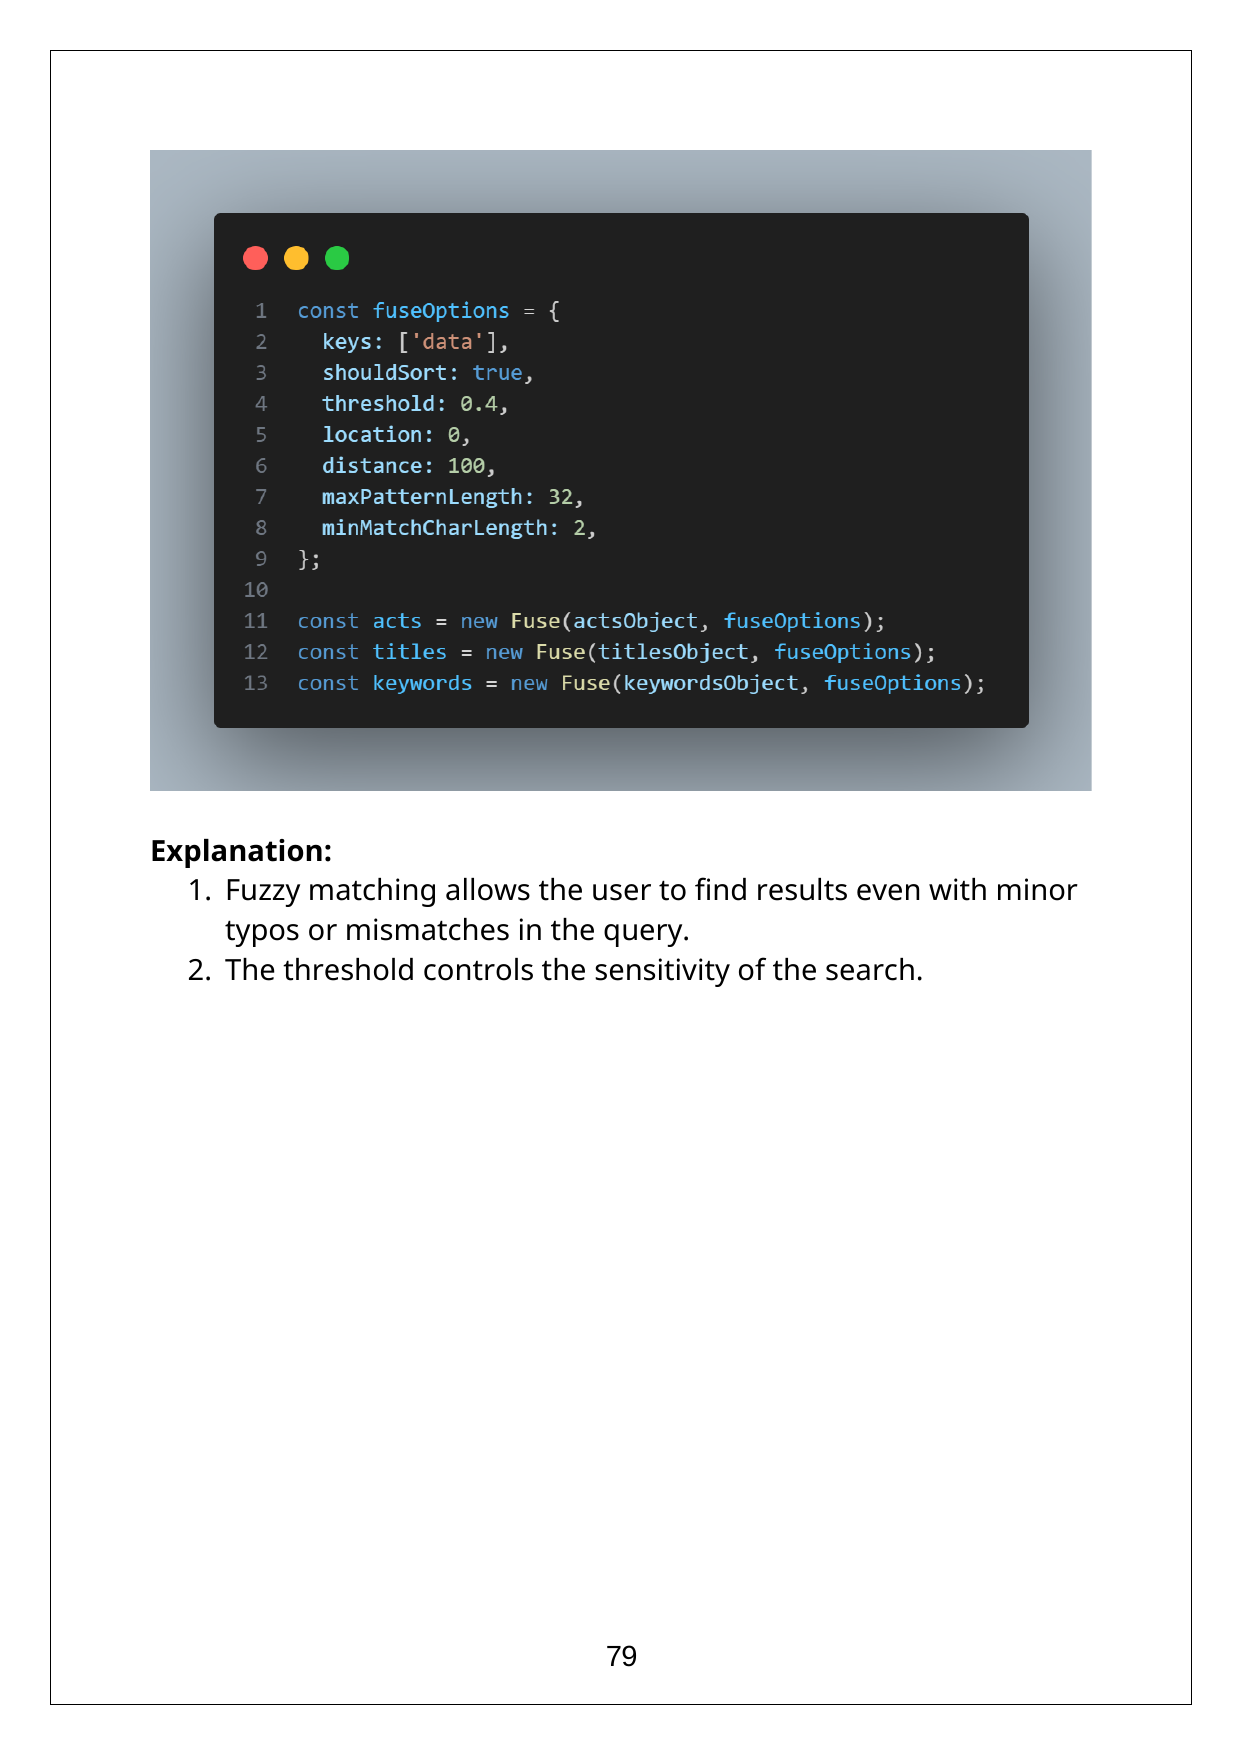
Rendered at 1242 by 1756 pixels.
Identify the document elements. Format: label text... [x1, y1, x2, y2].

list The threshold controls the sensitivity of the search. [187, 949, 1092, 989]
picture [150, 150, 1092, 791]
list Fuzzy matching allows the user to find results even with minor typos or mismatches in the query. [187, 870, 1092, 949]
text Explanation: [150, 830, 1092, 870]
